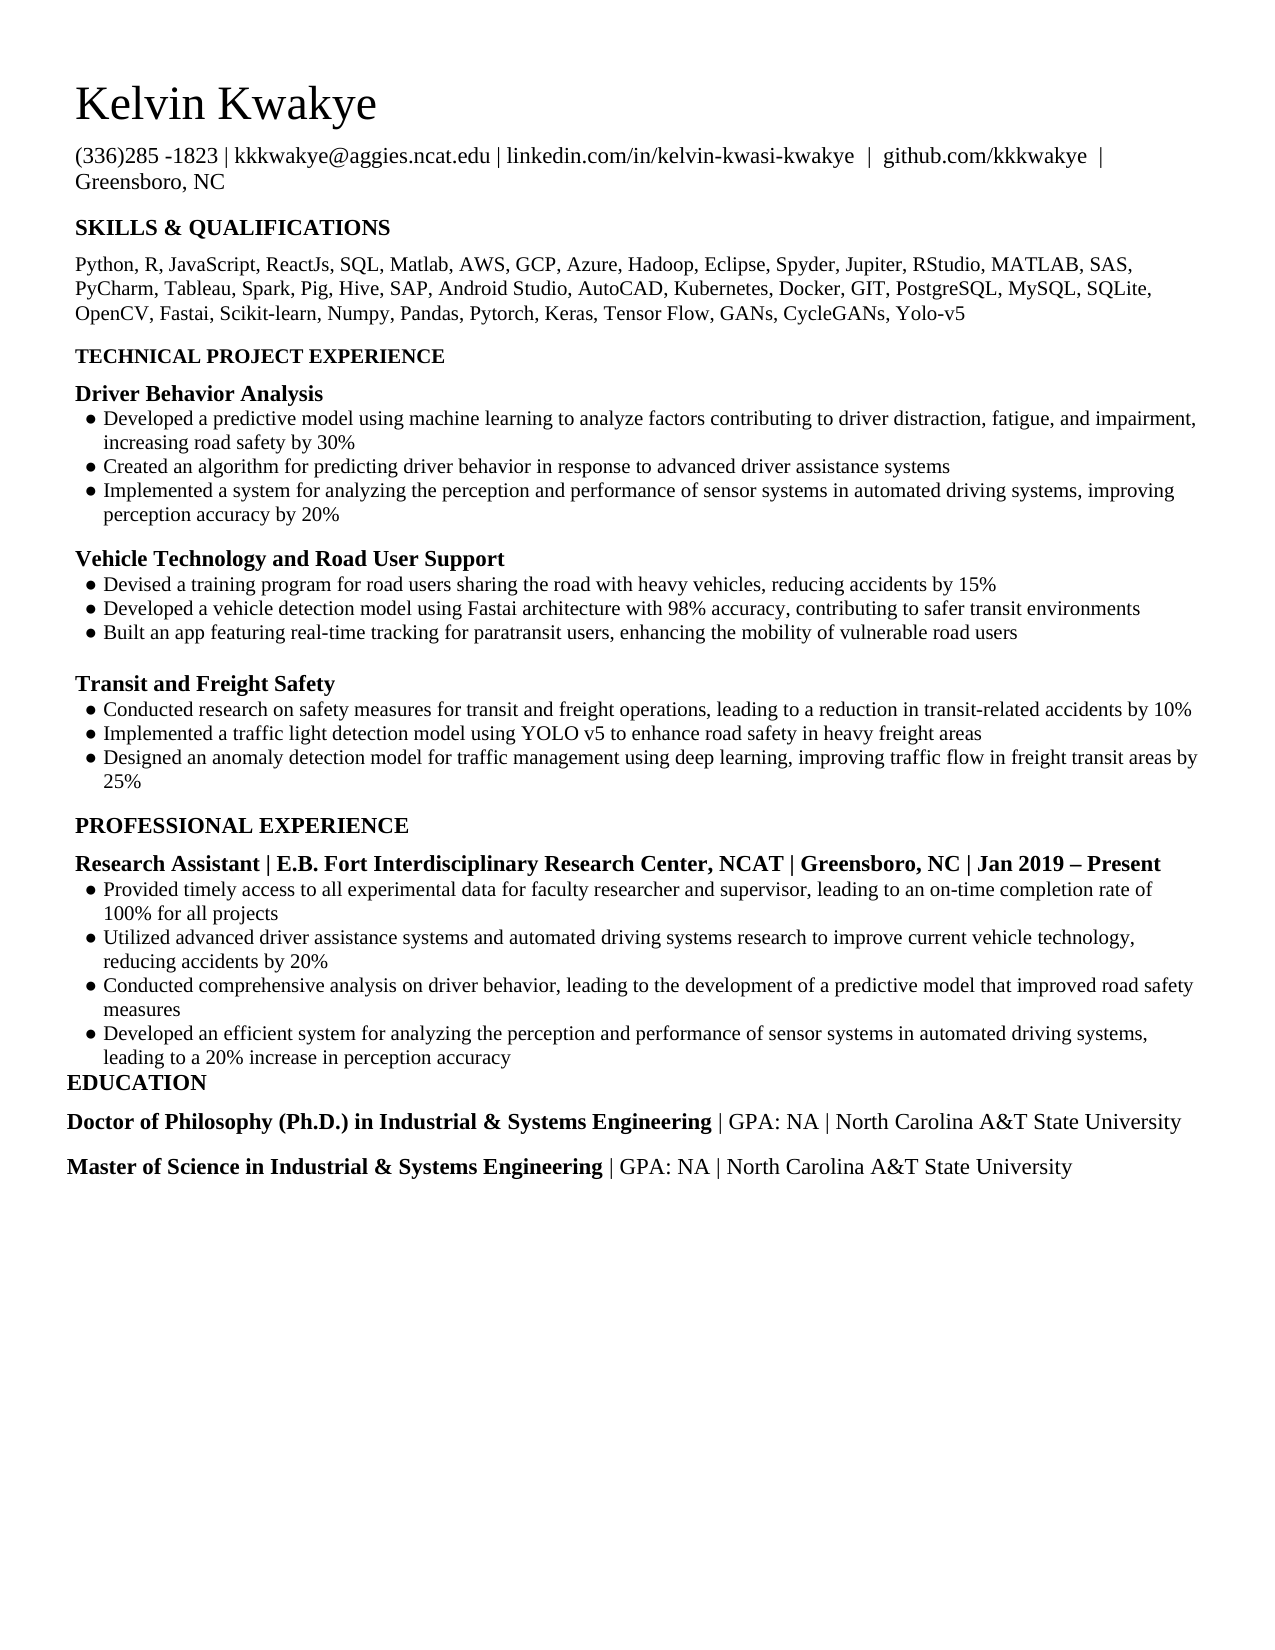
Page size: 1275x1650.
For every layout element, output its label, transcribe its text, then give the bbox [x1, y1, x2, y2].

text Transit and Freight Safety [75, 670, 1200, 697]
list Provided timely access to all experimental data for faculty researcher and supervisor, leading to an on-time completion rate of 100% for all projects [84, 877, 1200, 925]
list Created an algorithm for predicting driver behavior in response to advanced driver assistance systems [84, 454, 1200, 478]
list Developed a predictive model using machine learning to analyze factors contributing to driver distraction, fatigue, and impairment, increasing road safety by 30% [84, 406, 1200, 454]
text TECHNICAL PROJECT EXPERIENCE [75, 344, 1200, 368]
list Developed an efficient system for analyzing the perception and performance of sensor systems in automated driving systems, leading to a 20% increase in perception accuracy [84, 1021, 1200, 1069]
text Python, R, JavaScript, ReactJs, SQL, Matlab, AWS, GCP, Azure, Hadoop, Eclipse, Spyder, Jupiter, RStudio, MATLAB, SAS, PyCharm, Tableau, Spark, Pig, Hive, SAP, Android Studio, AutoCAD, Kubernetes, Docker, GIT, PostgreSQL, MySQL, SQLite, OpenCV, Fastai, Scikit-learn, Numpy, Pandas, Pytorch, Keras, Tensor Flow, GANs, CycleGANs, Yolo-v5 [75, 252, 1200, 324]
text Kelvin Kwakye [75, 75, 1200, 130]
text Doctor of Philosophy (Ph.D.) in Industrial & Systems Engineering | GPA: NA | North Carolina A&T State University [67, 1108, 1197, 1134]
list Devised a training program for road users sharing the road with heavy vehicles, reducing accidents by 15% [84, 572, 1200, 596]
list Built an app featuring real-time tracking for paratransit users, enhancing the mobility of vulnerable road users [84, 620, 1200, 644]
list Implemented a system for analyzing the perception and performance of sensor systems in automated driving systems, improving perception accuracy by 20% [84, 478, 1200, 526]
text Master of Science in Industrial & Systems Engineering | GPA: NA | North Carolina A&T State University [67, 1153, 1197, 1179]
text (336)285 -1823 | kkkwakye@aggies.ncat.edu | linkedin.com/in/kelvin-kwasi-kwakye | github.com/kkkwakye | Greensboro, NC [75, 142, 1200, 195]
list Developed a vehicle detection model using Fastai architecture with 98% accuracy, contributing to safer transit environments [84, 596, 1200, 620]
list Implemented a traffic light detection model using YOLO v5 to enhance road safety in heavy freight areas [84, 721, 1200, 745]
text SKILLS & QUALIFICATIONS [75, 214, 1200, 240]
text PROFESSIONAL EXPERIENCE [75, 812, 1200, 838]
list Designed an anomaly detection model for traffic management using deep learning, improving traffic flow in freight transit areas by 25% [84, 745, 1200, 793]
text Vehicle Technology and Road User Support [75, 546, 1200, 572]
list Utilized advanced driver assistance systems and automated driving systems research to improve current vehicle technology, reducing accidents by 20% [84, 925, 1200, 973]
text Driver Behavior Analysis [75, 380, 1200, 406]
list Conducted comprehensive analysis on driver behavior, leading to the development of a predictive model that improved road safety measures [84, 973, 1200, 1021]
text Research Assistant | E.B. Fort Interdisciplinary Research Center, NCAT | Greensboro, NC | Jan 2019 – Present [75, 851, 1198, 877]
text EDUCATION [67, 1069, 1197, 1096]
list Conducted research on safety measures for transit and freight operations, leading to a reduction in transit-related accidents by 10% [84, 697, 1200, 721]
